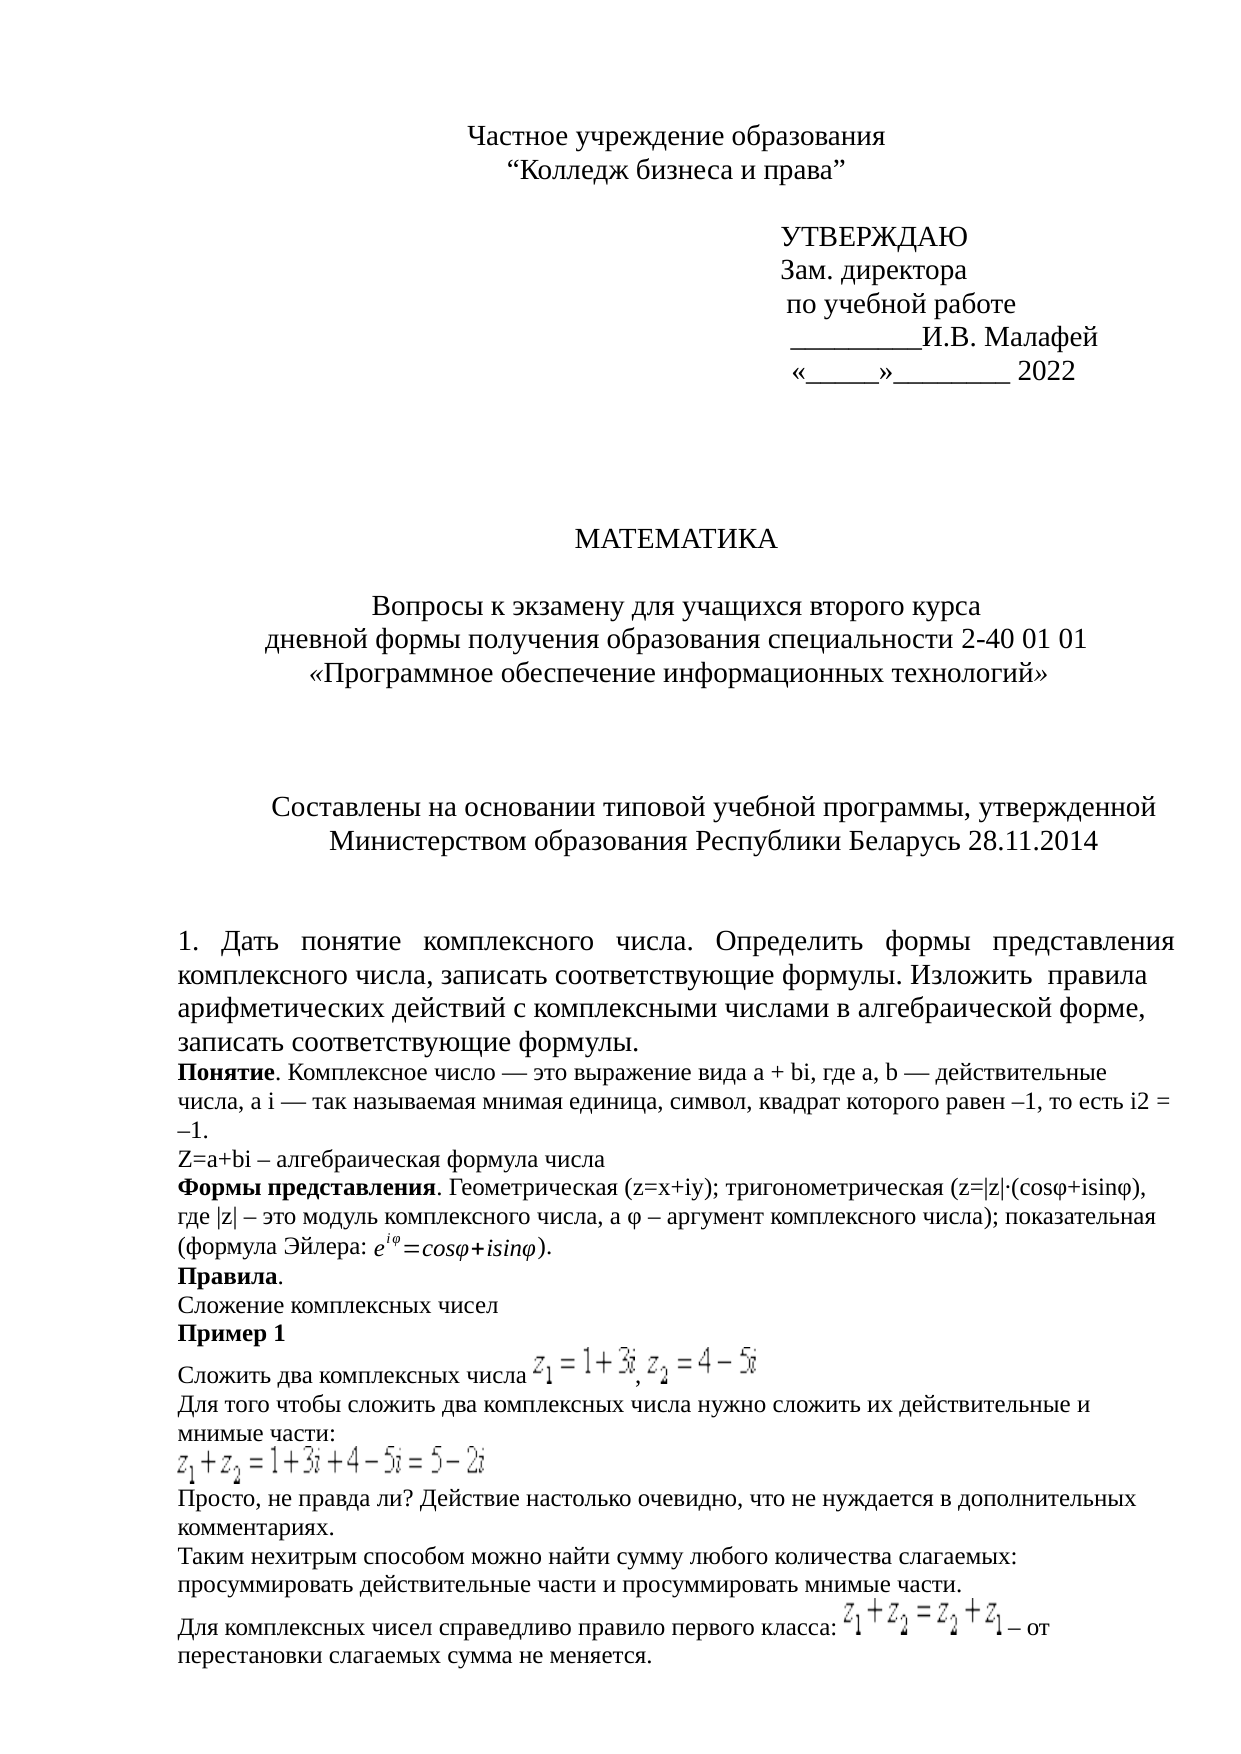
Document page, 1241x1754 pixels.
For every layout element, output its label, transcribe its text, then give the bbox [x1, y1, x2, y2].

text Сложение комплексных чисел [177, 1290, 1175, 1318]
text УТВЕРЖДАЮ [251, 219, 1175, 252]
text «Программное обеспечение информационных технологий» [177, 655, 1175, 688]
text Пример 1 [177, 1318, 1175, 1347]
text 1. Дать понятие комплексного числа. Определить формы представления комплексного числа, записать соответствующие формулы. Изложить правила [177, 923, 1175, 990]
text Формы представления. Геометрическая (z=x+iy); тригонометрическая (z=|z|∙(cosφ+isinφ), где |z| – это модуль комплексного числа, а φ – аргумент комплексного числа); показательная (формула Эйлера: ). [177, 1172, 1175, 1261]
text Правила. [177, 1261, 1175, 1290]
text Просто, не правда ли? Действие настолько очевидно, что не нуждается в дополнительных комментариях. [177, 1483, 1175, 1541]
picture [843, 1598, 1002, 1635]
text записать соответствующие формулы. [177, 1024, 1175, 1057]
text Для комплексных чисел справедливо правило первого класса: – от перестановки слагаемых сумма не меняется. [177, 1598, 1175, 1669]
text Для того чтобы сложить два комплексных числа нужно сложить их действительные и мнимые части: [177, 1389, 1175, 1483]
text арифметических действий с комплексными числами в алгебраической форме, [177, 990, 1175, 1024]
text Зам. директора [251, 252, 1175, 286]
text по учебной работе _________И.В. Малафей «_____»________ 2022 [251, 286, 1175, 420]
text Составлены на основании типовой учебной программы, утвержденной Министерством образования Республики Беларусь 28.11.2014 [252, 789, 1175, 856]
picture [647, 1347, 756, 1384]
text Вопросы к экзамену для учащихся второго курса [177, 588, 1175, 621]
text дневной формы получения образования специальности 2-40 01 01 [177, 621, 1175, 655]
text Z=a+bi – алгебраическая формула числа [177, 1144, 1175, 1172]
text Таким нехитрым способом можно найти сумму любого количества слагаемых: просуммировать действительные части и просуммировать мнимые части. [177, 1541, 1175, 1598]
text Частное учреждение образования [177, 118, 1175, 152]
text Понятие. Комплексное число — это выражение вида a + bi, где a, b — действительные числа, а i — так называемая мнимая единица, символ, квадрат которого равен –1, то есть i2 = –1. [177, 1057, 1175, 1144]
text МАТЕМАТИКА [177, 521, 1175, 554]
text Сложить два комплексных числа , [177, 1347, 1175, 1389]
picture [177, 1446, 484, 1484]
text “Колледж бизнеса и права” [177, 152, 1175, 185]
picture [533, 1347, 635, 1384]
